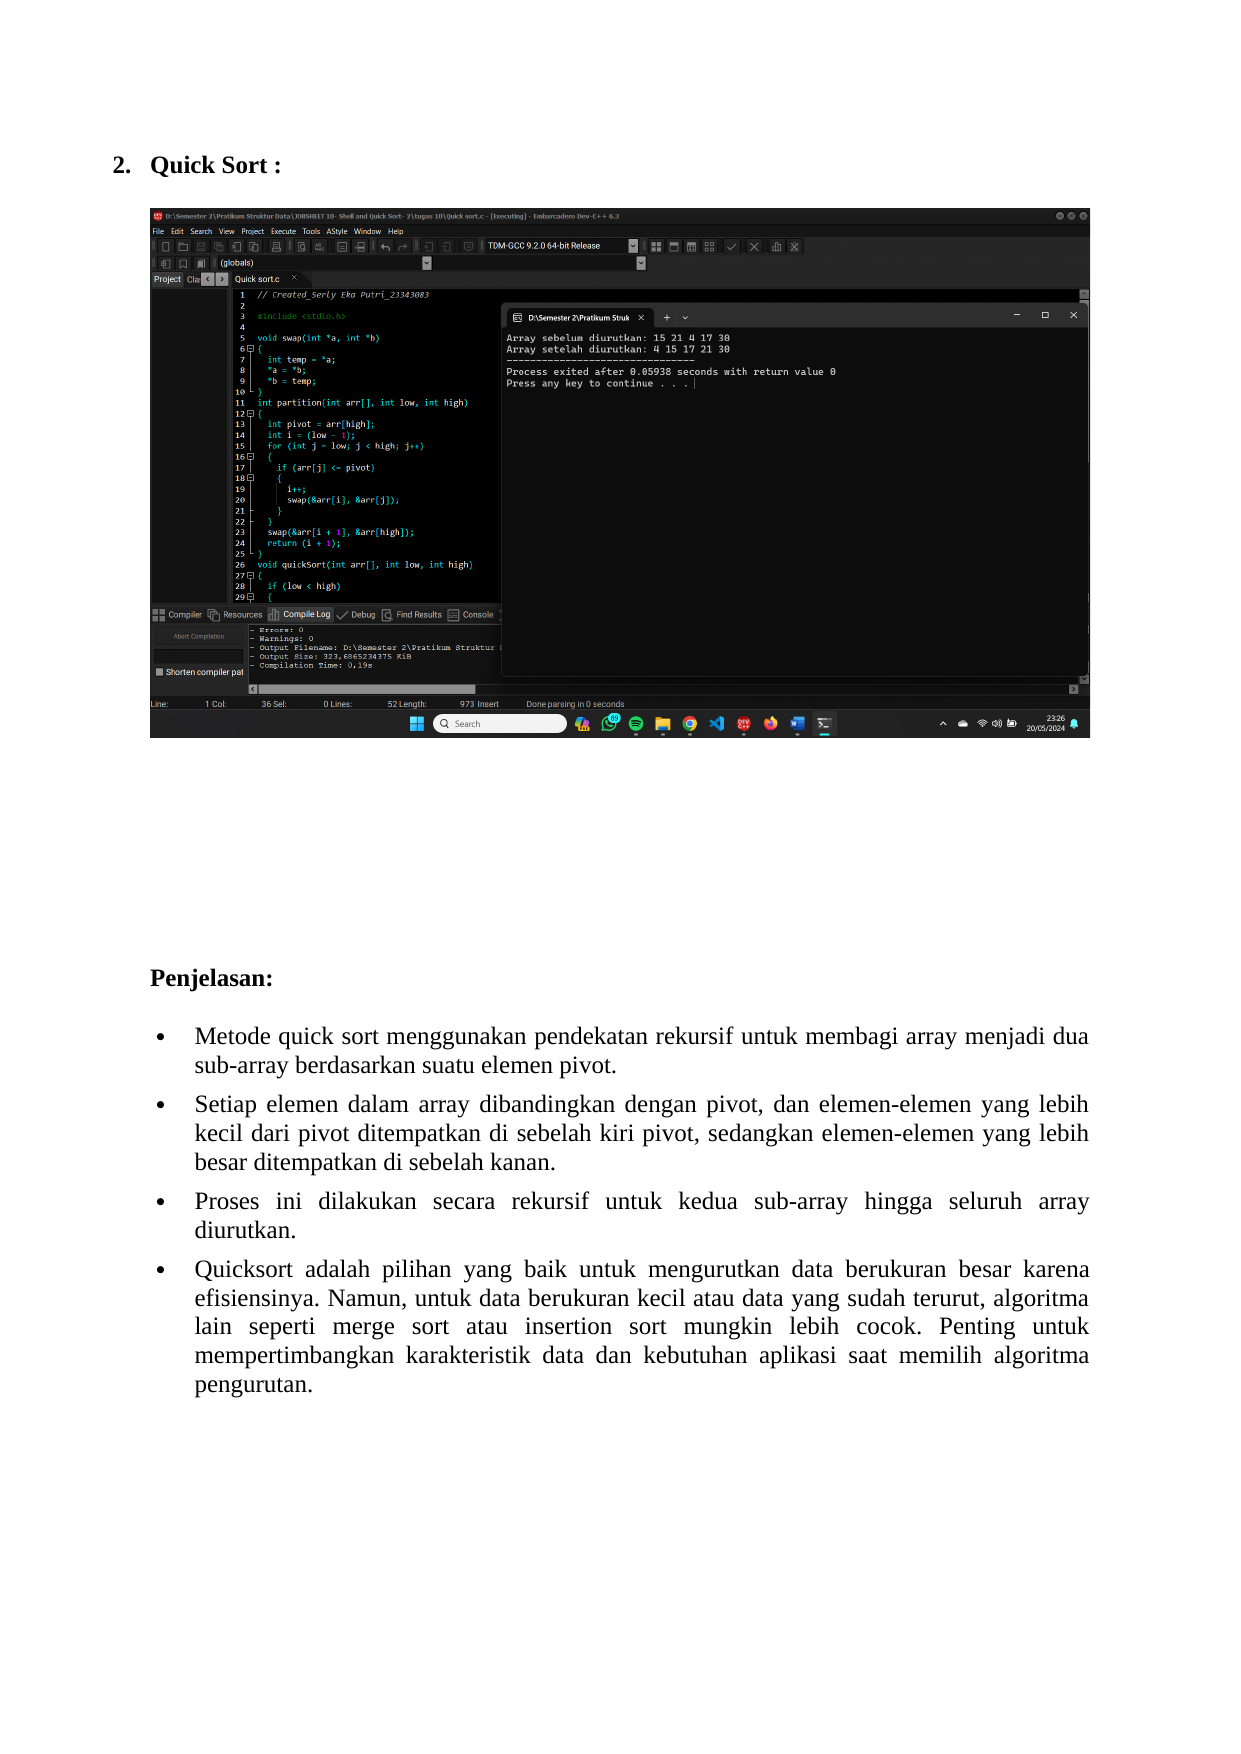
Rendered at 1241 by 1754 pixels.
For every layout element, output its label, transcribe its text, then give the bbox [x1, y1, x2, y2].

list Quicksort adalah pilihan yang baik untuk mengurutkan data berukuran besar karena efisiensinya. Namun, untuk data berukuran kecil atau data yang sudah terurut, algoritma lain seperti merge sort atau insertion sort mungkin lebih cocok. Penting untuk mempertimbangkan karakteristik data dan kebutuhan aplikasi saat memilih algoritma pengurutan. [157, 1254, 1090, 1398]
text Penjelasan: [150, 963, 1090, 992]
list Setiap elemen dalam array dibandingkan dengan pivot, dan elemen-elemen yang lebih kecil dari pivot ditempatkan di sebelah kiri pivot, sedangkan elemen-elemen yang lebih besar ditempatkan di sebelah kanan. [157, 1089, 1090, 1176]
picture [150, 208, 1091, 738]
list Metode quick sort menggunakan pendekatan rekursif untuk membagi array menjadi dua sub-array berdasarkan suatu elemen pivot. [157, 1021, 1090, 1079]
list Quick Sort : [112, 150, 1090, 179]
list Proses ini dilakukan secara rekursif untuk kedua sub-array hingga seluruh array diurutkan. [157, 1186, 1090, 1243]
